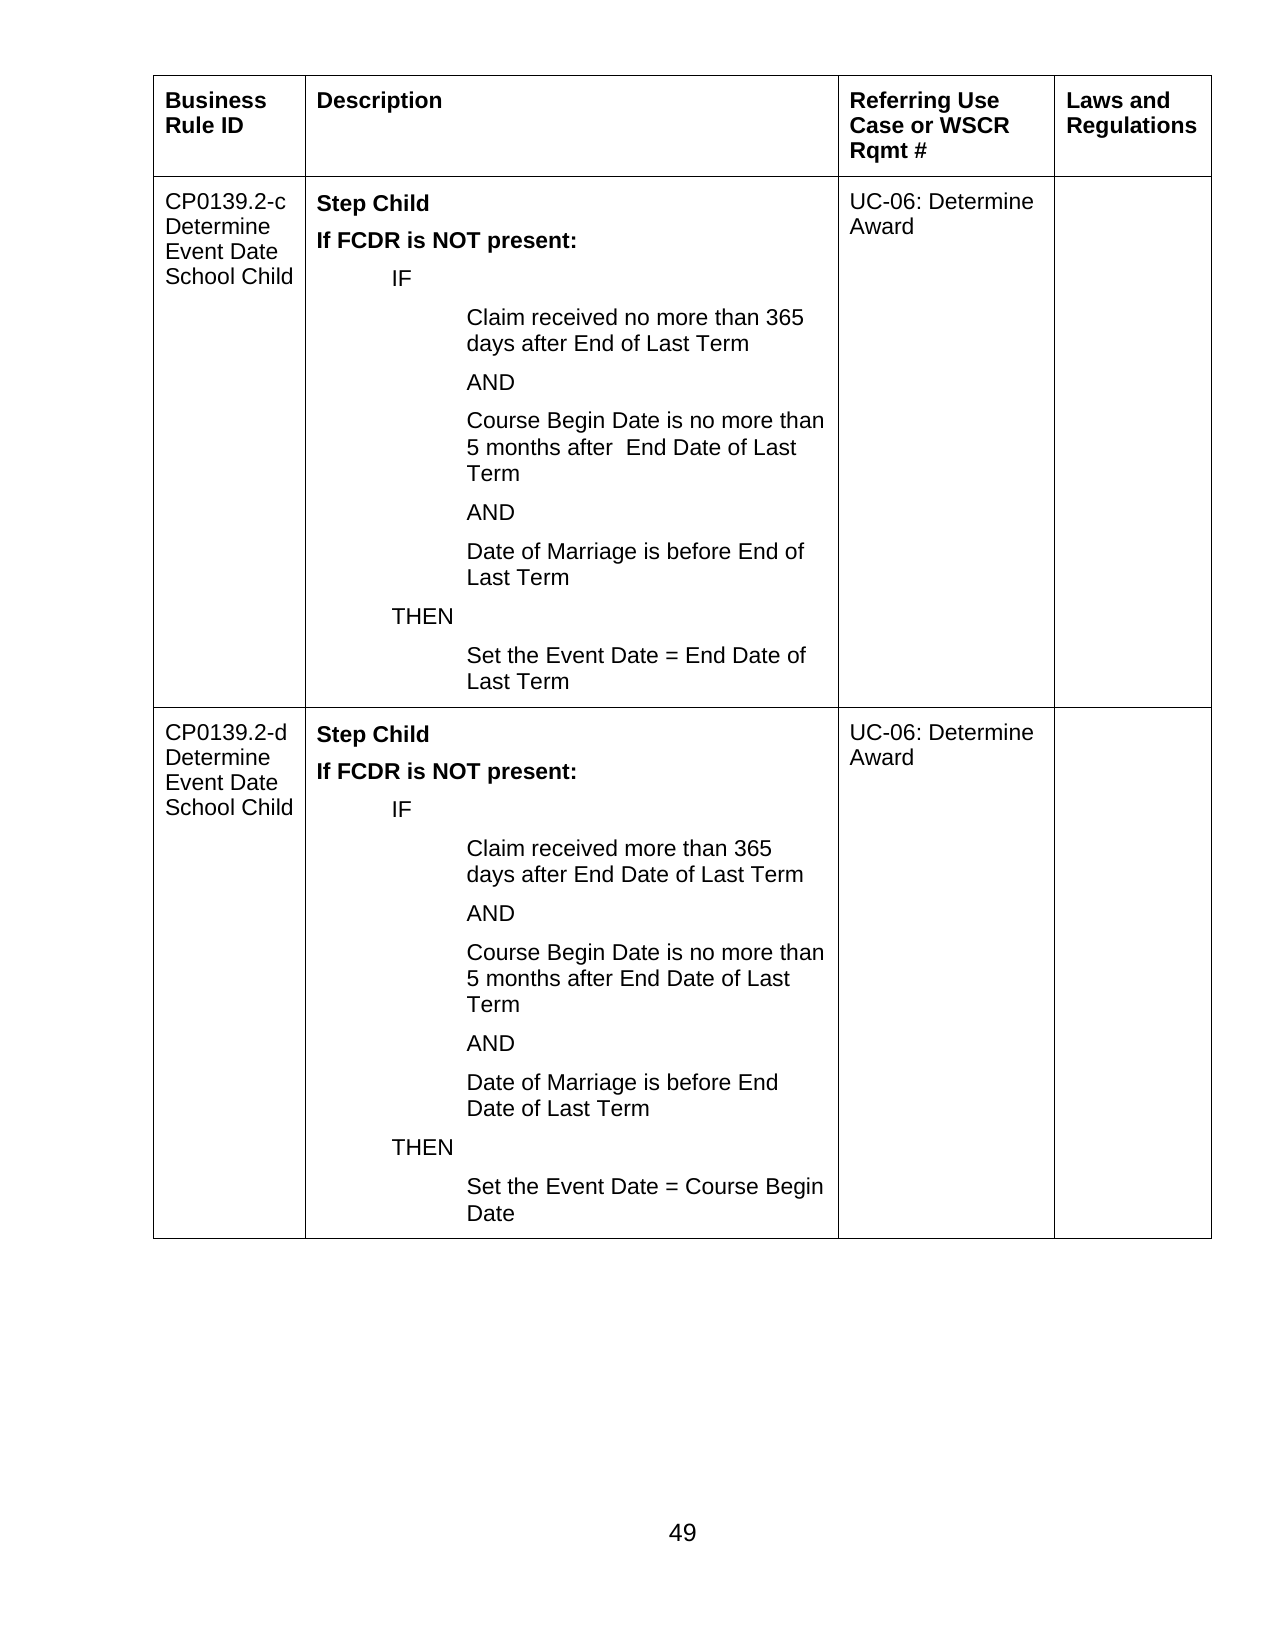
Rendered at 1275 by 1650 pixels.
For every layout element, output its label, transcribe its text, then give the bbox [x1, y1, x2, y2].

table_header Business Rule ID [154, 76, 305, 176]
table_cell [1055, 708, 1211, 1238]
table_cell [1055, 177, 1211, 707]
table_cell CP0139.2-c Determine Event Date School Child [154, 177, 305, 707]
table_cell Step Child If FCDR is NOT present: IF Claim received more than 365 days after End Date of Last Term AND Course Begin Date is no more than 5 months after End Date of Last Term AND Date of Marriage is before End Date of Last Term THEN Set the Event Date = Course Begin Date [306, 708, 838, 1238]
table_cell CP0139.2-d Determine Event Date School Child [154, 708, 305, 1238]
table_header Laws and Regulations [1055, 76, 1211, 176]
table_header Referring Use Case or WSCR Rqmt # [839, 76, 1054, 176]
table_cell UC-06: Determine Award [839, 177, 1054, 707]
table_cell Step Child If FCDR is NOT present: IF Claim received no more than 365 days after End of Last Term AND Course Begin Date is no more than 5 months after End Date of Last Term AND Date of Marriage is before End of Last Term THEN Set the Event Date = End Date of Last Term [306, 177, 838, 707]
table_header Description [306, 76, 838, 176]
table_cell UC-06: Determine Award [839, 708, 1054, 1238]
